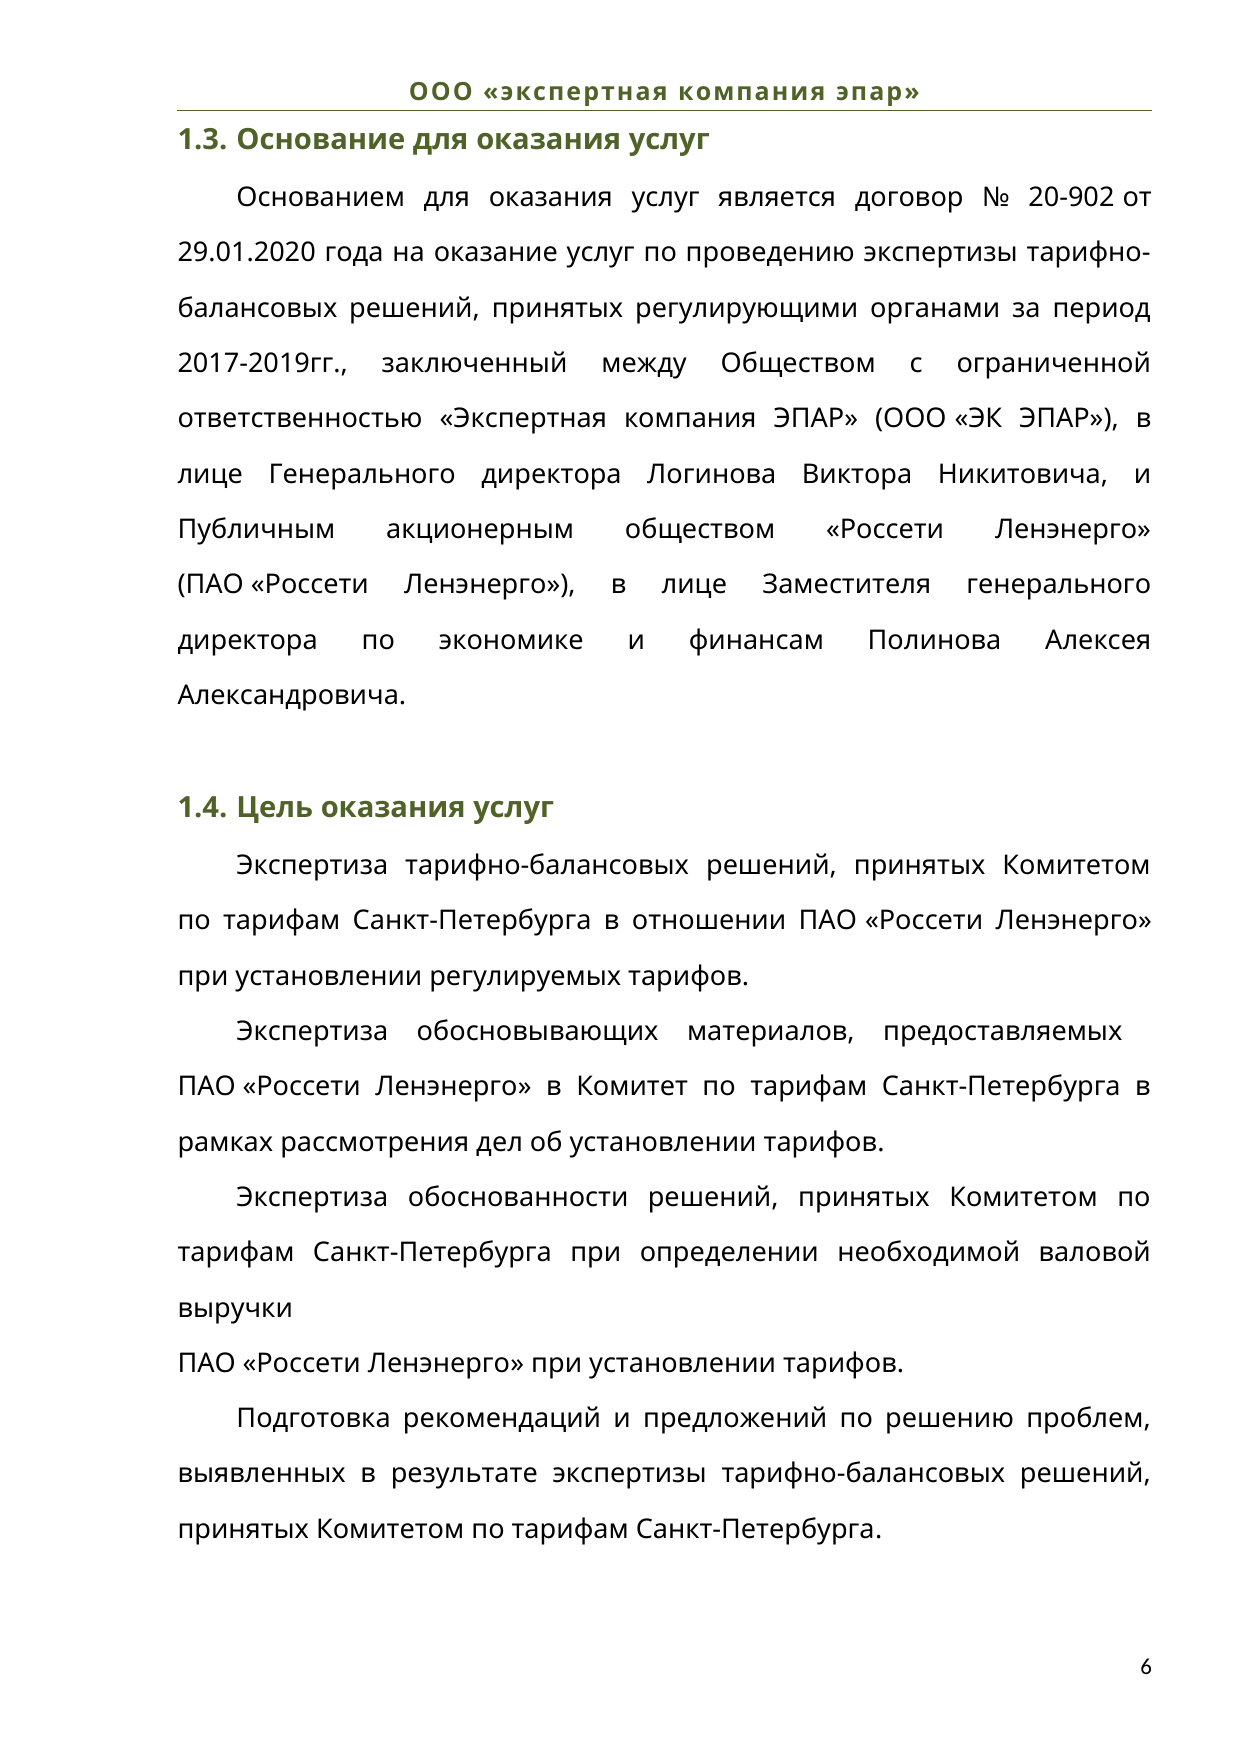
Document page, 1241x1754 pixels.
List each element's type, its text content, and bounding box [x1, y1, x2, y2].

subtitle Основание для оказания услуг [177, 118, 1152, 158]
text Основанием для оказания услуг является договор № 20-902 от 29.01.2020 года на оказание услуг по проведению экспертизы тарифно-балансовых решений, принятых регулирующими органами за период 2017-2019гг., заключенный между Обществом с ограниченной ответственностью «Экспертная компания ЭПАР» (ООО «ЭК ЭПАР»), в лице Генерального директора Логинова Виктора Никитовича, и Публичным акционерным обществом «Россети Ленэнерго» (ПАО «Россети Ленэнерго»), в лице Заместителя генерального директора по экономике и финансам Полинова Алексея Александровича. [177, 178, 1152, 712]
text Экспертиза обоснованности решений, принятых Комитетом по тарифам Санкт-Петербурга при определении необходимой валовой выручки ПАО «Россети Ленэнерго» при установлении тарифов. [177, 1177, 1152, 1380]
text Экспертиза обосновывающих материалов, предоставляемых ПАО «Россети Ленэнерго» в Комитет по тарифам Санкт-Петербурга в рамках рассмотрения дел об установлении тарифов. [177, 1011, 1152, 1159]
subtitle Цель оказания услуг [177, 786, 1152, 826]
text Подготовка рекомендаций и предложений по решению проблем, выявленных в результате экспертизы тарифно-балансовых решений, принятых Комитетом по тарифам Санкт-Петербурга. [177, 1399, 1152, 1546]
text Экспертиза тарифно-балансовых решений, принятых Комитетом по тарифам Санкт-Петербурга в отношении ПАО «Россети Ленэнерго» при установлении регулируемых тарифов. [177, 846, 1152, 993]
